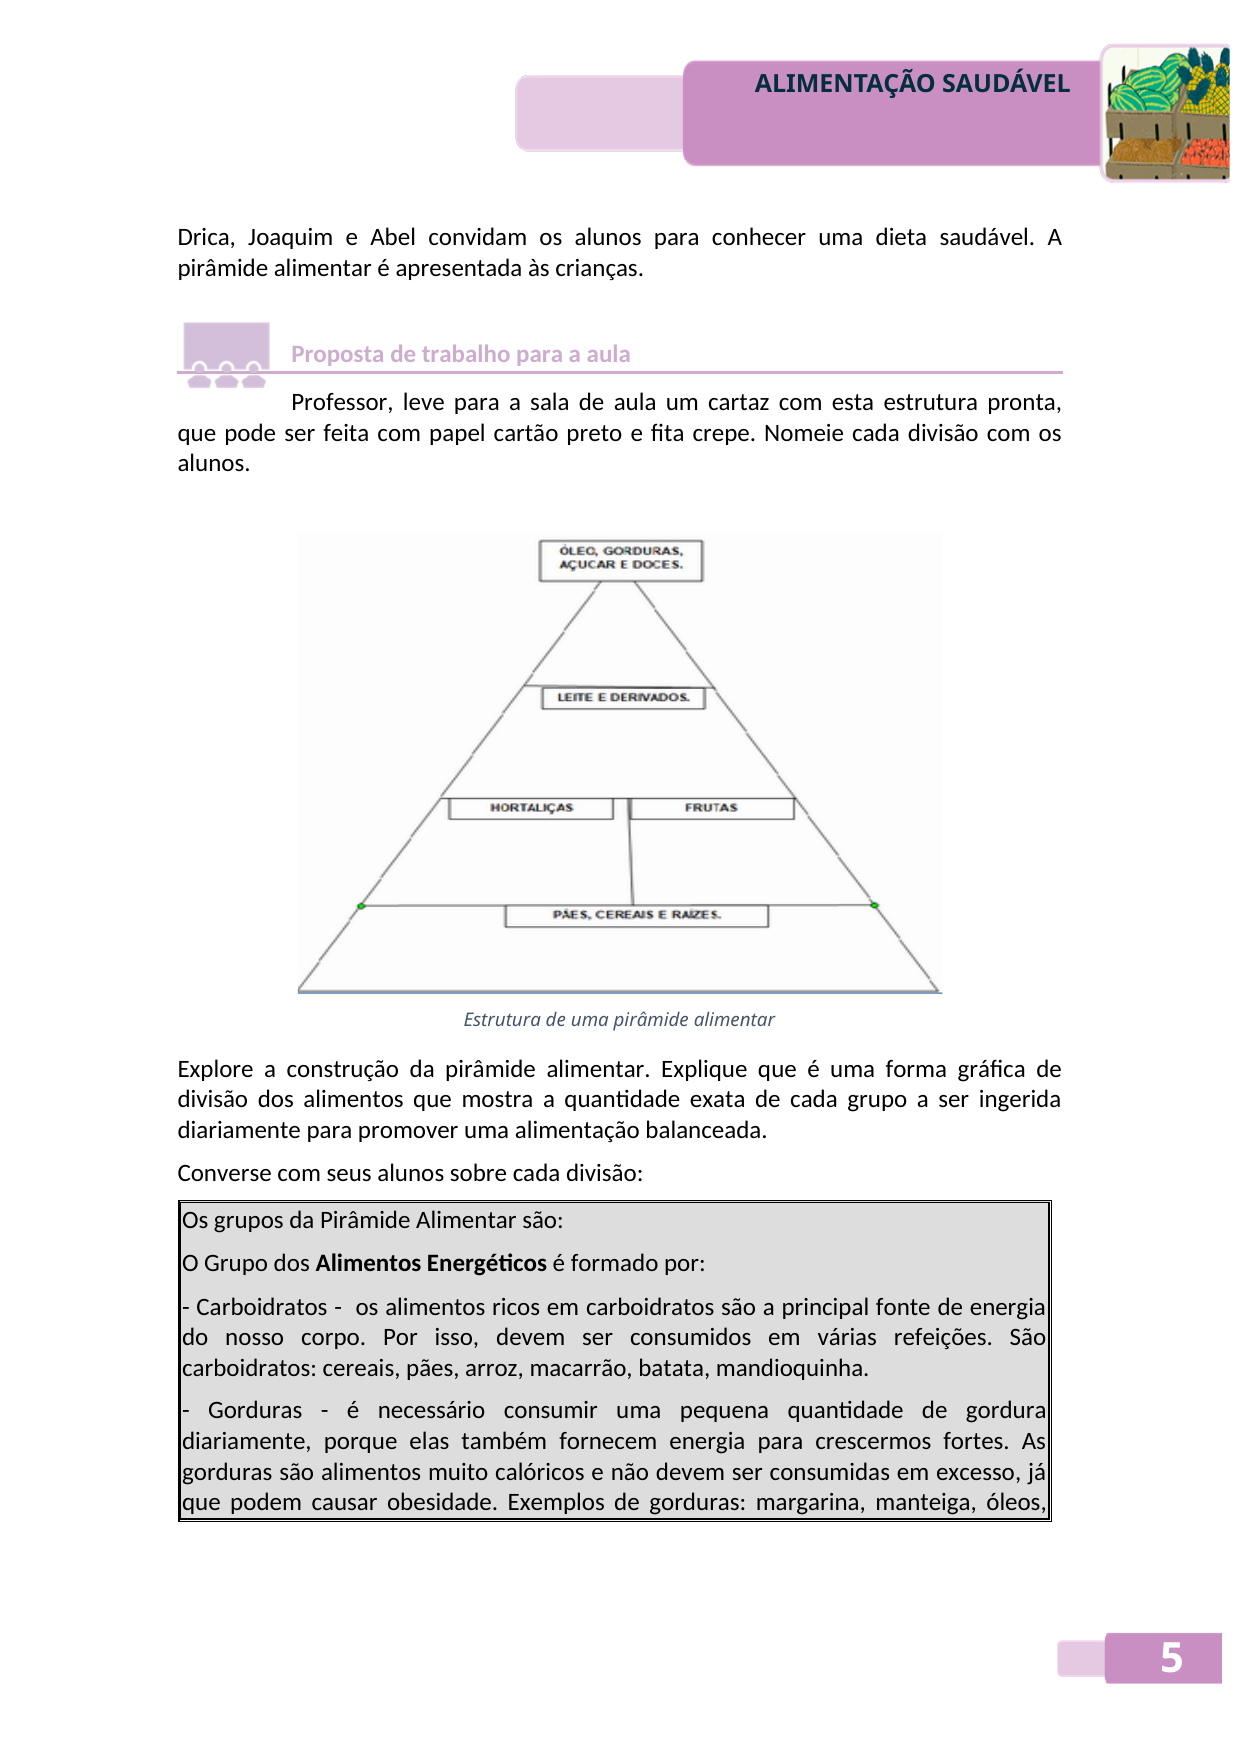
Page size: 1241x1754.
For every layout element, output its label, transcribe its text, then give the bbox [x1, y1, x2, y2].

text Converse com seus alunos sobre cada divisão: [177, 1157, 1063, 1187]
text Drica, Joaquim e Abel convidam os alunos para conhecer uma dieta saudável. A pirâmide alimentar é apresentada às crianças. [177, 222, 1063, 283]
picture [497, 25, 1230, 203]
picture [297, 533, 943, 994]
picture [1051, 1615, 1222, 1701]
text Explore a construção da pirâmide alimentar. Explique que é uma forma gráfica de divisão dos alimentos que mostra a quantidade exata de cada grupo a ser ingerida diariamente para promover uma alimentação balanceada. [177, 1053, 1063, 1144]
picture [180, 310, 273, 401]
subtitle Proposta de trabalho para a aula [273, 338, 1063, 371]
text Estrutura de uma pirâmide alimentar [177, 1006, 1063, 1032]
text Professor, leve para a sala de aula um cartaz com esta estrutura pronta, que pode ser feita com papel cartão preto e fita crepe. Nomeie cada divisão com os alunos. [177, 386, 1063, 478]
